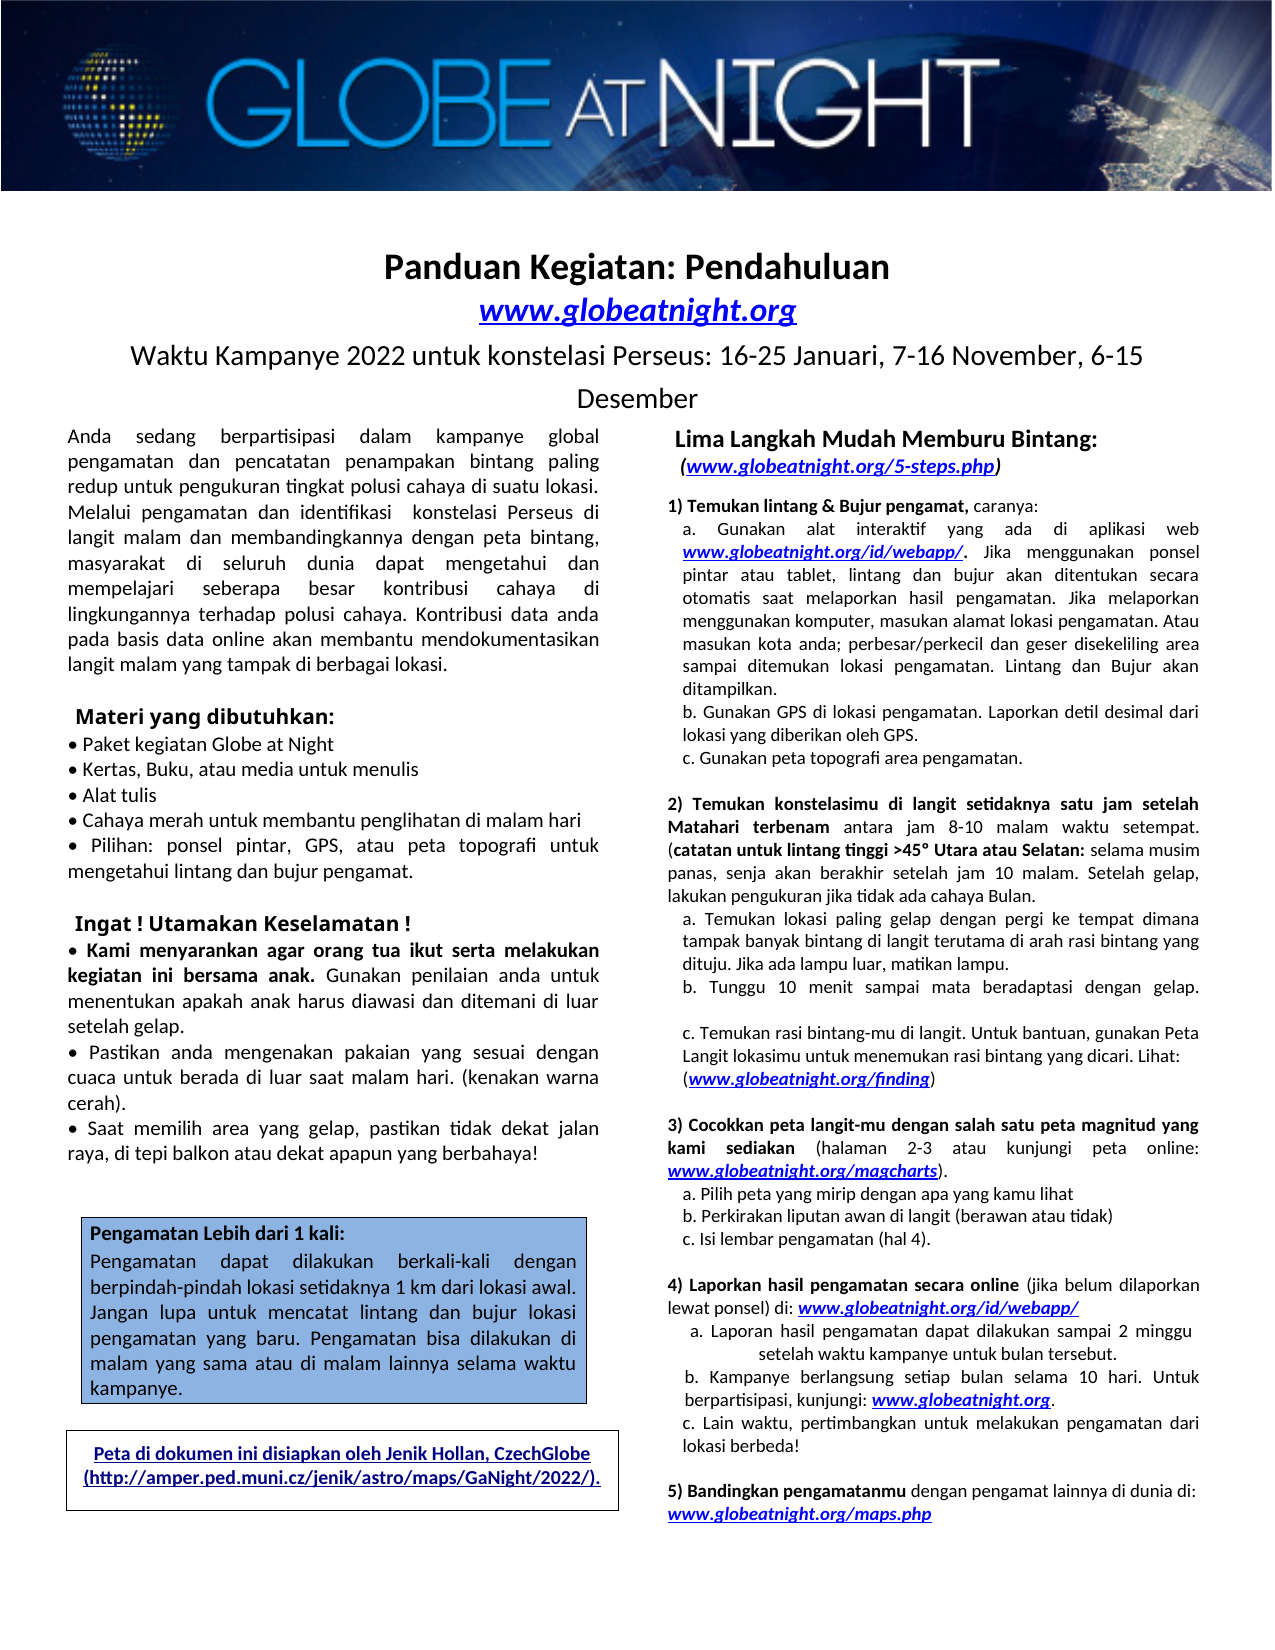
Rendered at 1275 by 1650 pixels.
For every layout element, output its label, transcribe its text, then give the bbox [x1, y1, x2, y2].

text a. Gunakan alat interaktif yang ada di aplikasi web www.globeatnight.org/id/webapp/. Jika menggunakan ponsel pintar atau tablet, lintang dan bujur akan ditentukan secara otomatis saat melaporkan hasil pengamatan. Jika melaporkan menggunakan komputer, masukan alamat lokasi pengamatan. Atau masukan kota anda; perbesar/perkecil dan geser disekeliling area sampai ditemukan lokasi pengamatan. Lintang dan Bujur akan ditampilkan. [682, 517, 1200, 700]
text Waktu Kampanye 2022 untuk konstelasi Perseus: 16-25 Januari, 7-16 November, 6-15 Desember [75, 337, 1200, 416]
text b. Kampanye berlangsung setiap bulan selama 10 hari. Untuk berpartisipasi, kunjungi: www.globeatnight.org. [684, 1365, 1200, 1411]
text b. Tunggu 10 menit sampai mata beradaptasi dengan gelap. [682, 975, 1200, 1021]
text • Cahaya merah untuk membantu penglihatan di malam hari [67, 807, 600, 833]
text Pengamatan dapat dilakukan berkali-kali dengan berpindah-pindah lokasi setidaknya 1 km dari lokasi awal. Jangan lupa untuk mencatat lintang dan bujur lokasi pengamatan yang baru. Pengamatan bisa dilakukan di malam yang sama atau di malam lainnya selama waktu kampanye. [82, 1245, 586, 1403]
text www.globeatnight.org [75, 289, 1200, 329]
text Materi yang dibutuhkan: [75, 702, 600, 731]
text c. Gunakan peta topografi area pengamatan. [682, 746, 1200, 769]
text • Kami menyarankan agar orang tua ikut serta melakukan kegiatan ini bersama anak. Gunakan penilaian anda untuk menentukan apakah anak harus diawasi dan ditemani di luar setelah gelap. [67, 937, 600, 1039]
text • Paket kegiatan Globe at Night [67, 731, 600, 756]
text (www.globeatnight.org/finding) [682, 1067, 1200, 1090]
text Peta di dokumen ini disiapkan oleh Jenik Hollan, CzechGlobe (http://amper.ped.muni.cz/jenik/astro/maps/GaNight/2022/). [67, 1431, 618, 1510]
text • Saat memilih area yang gelap, pastikan tidak dekat jalan raya, di tepi balkon atau dekat apapun yang berbahaya! [67, 1115, 600, 1166]
text a. Temukan lokasi paling gelap dengan pergi ke tempat dimana tampak banyak bintang di langit terutama di arah rasi bintang yang dituju. Jika ada lampu luar, matikan lampu. [682, 907, 1200, 975]
text c. Temukan rasi bintang-mu di langit. Untuk bantuan, gunakan Peta Langit lokasimu untuk menemukan rasi bintang yang dicari. Lihat: [682, 1021, 1200, 1067]
list 5) Bandingkan pengamatanmu dengan pengamat lainnya di dunia di: www.globeatnight.org/maps.php [667, 1479, 1200, 1525]
text • Pilihan: ponsel pintar, GPS, atau peta topografi untuk mengetahui lintang dan bujur pengamat. [67, 833, 600, 883]
text • Kertas, Buku, atau media untuk menulis [67, 756, 600, 782]
text Ingat ! Utamakan Keselamatan ! [75, 909, 600, 937]
text b. Perkirakan liputan awan di langit (berawan atau tidak) [682, 1204, 1200, 1227]
text • Pastikan anda mengenakan pakaian yang sesuai dengan cuaca untuk berada di luar saat malam hari. (kenakan warna cerah). [67, 1039, 600, 1115]
text 1) Temukan lintang & Bujur pengamat, caranya: [667, 494, 1200, 517]
text c. Lain waktu, pertimbangkan untuk melakukan pengamatan dari lokasi berbeda! [682, 1411, 1200, 1457]
text a. Laporan hasil pengamatan dapat dilakukan sampai 2 minggu setelah waktu kampanye untuk bulan tersebut. [667, 1319, 1200, 1365]
list Panduan Kegiatan: Pendahuluan [75, 243, 1200, 289]
text Anda sedang berpartisipasi dalam kampanye global pengamatan dan pencatatan penampakan bintang paling redup untuk pengukuran tingkat polusi cahaya di suatu lokasi. Melalui pengamatan dan identifikasi konstelasi Perseus di langit malam dan membandingkannya dengan peta bintang, masyarakat di seluruh dunia dapat mengetahui dan mempelajari seberapa besar kontribusi cahaya di lingkungannya terhadap polusi cahaya. Kontribusi data anda pada basis data online akan membantu mendokumentasikan langit malam yang tampak di berbagai lokasi. [67, 423, 600, 677]
text Pengamatan Lebih dari 1 kali: [82, 1218, 586, 1245]
text a. Pilih peta yang mirip dengan apa yang kamu lihat [682, 1182, 1200, 1204]
text Lima Langkah Mudah Memburu Bintang: (www.globeatnight.org/5-steps.php) [675, 423, 1200, 479]
text 4) Laporkan hasil pengamatan secara online (jika belum dilaporkan lewat ponsel) di: www.globeatnight.org/id/webapp/ [667, 1273, 1200, 1319]
text 2) Temukan konstelasimu di langit setidaknya satu jam setelah Matahari terbenam antara jam 8-10 malam waktu setempat. (catatan untuk lintang tinggi >45º Utara atau Selatan: selama musim panas, senja akan berakhir setelah jam 10 malam. Setelah gelap, lakukan pengukuran jika tidak ada cahaya Bulan. [667, 792, 1200, 907]
text b. Gunakan GPS di lokasi pengamatan. Laporkan detil desimal dari lokasi yang diberikan oleh GPS. [682, 700, 1200, 746]
text • Alat tulis [67, 782, 600, 807]
text c. Isi lembar pengamatan (hal 4). [682, 1227, 1200, 1250]
text 3) Cocokkan peta langit-mu dengan salah satu peta magnitud yang kami sediakan (halaman 2-3 atau kunjungi peta online: www.globeatnight.org/magcharts). [667, 1113, 1200, 1182]
